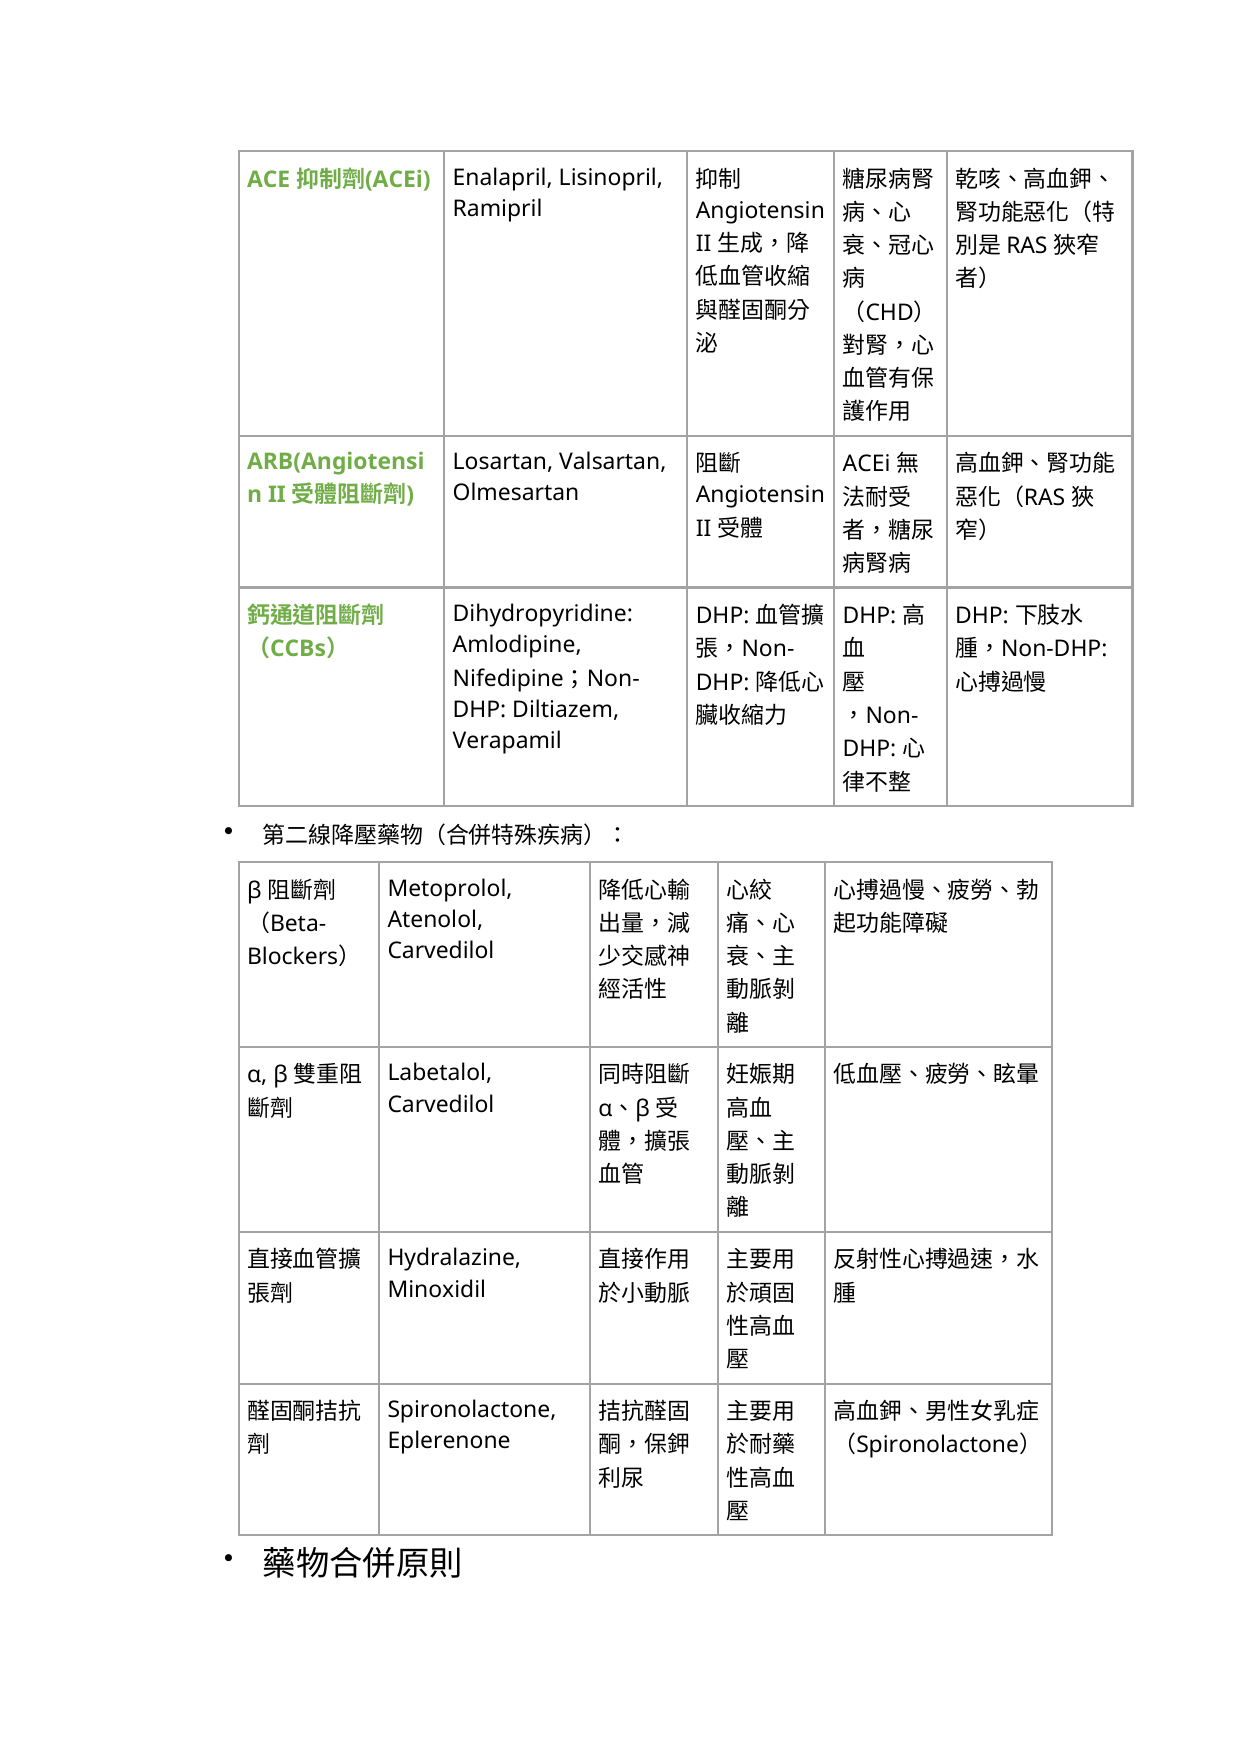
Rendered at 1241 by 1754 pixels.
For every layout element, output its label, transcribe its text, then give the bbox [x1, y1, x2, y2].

table_cell ARB(Angiotensin II 受體阻斷劑) [240, 437, 443, 586]
table_cell 妊娠期高血壓、主動脈剝離 [719, 1048, 824, 1231]
list 第二線降壓藥物（合併特殊疾病）： [225, 817, 1053, 851]
table_cell 直接血管擴張劑 [240, 1233, 378, 1382]
table_cell 直接作用於小動脈 [591, 1233, 717, 1382]
table_cell ACEi 無法耐受者，糖尿病腎病 [835, 437, 946, 586]
table_header Metoprolol, Atenolol, Carvedilol [380, 863, 589, 1046]
table_cell 主要用於頑固性高血壓 [719, 1233, 824, 1382]
list 藥物合併原則 [225, 1536, 1053, 1584]
table_cell ACE 抑制劑(ACEi) [240, 152, 443, 435]
table_cell 糖尿病腎病、心衰、冠心病（CHD） 對腎，心血管有保護作用 [835, 152, 946, 435]
table_cell 低血壓、疲勞、眩暈 [826, 1048, 1051, 1231]
table_cell 醛固酮拮抗劑 [240, 1385, 378, 1534]
table_cell α, β 雙重阻斷劑 [240, 1048, 378, 1231]
table_cell 高血鉀、男性女乳症（Spironolactone） [826, 1385, 1051, 1534]
table_cell 鈣通道阻斷劑（CCBs） [240, 589, 443, 805]
table_cell DHP: 血管擴張，Non-DHP: 降低心臟收縮力 [688, 589, 833, 805]
table_cell 高血鉀、腎功能惡化（RAS 狹窄） [948, 437, 1131, 586]
table_cell 反射性心搏過速，水腫 [826, 1233, 1051, 1382]
table_cell Dihydropyridine: Amlodipine, Nifedipine；Non-DHP: Diltiazem, Verapamil [445, 589, 686, 805]
table_cell 阻斷 Angiotensin II 受體 [688, 437, 833, 586]
table_cell DHP: 高血壓，Non-DHP: 心律不整 [835, 589, 946, 805]
table_cell 拮抗醛固酮，保鉀利尿 [591, 1385, 717, 1534]
table_cell 同時阻斷 α、β 受體，擴張血管 [591, 1048, 717, 1231]
table_cell Spironolactone, Eplerenone [380, 1385, 589, 1534]
table_header 心絞痛、心衰、主動脈剝離 [719, 863, 824, 1046]
table_cell Enalapril, Lisinopril, Ramipril [445, 152, 686, 435]
table_header β 阻斷劑（Beta-Blockers） [240, 863, 378, 1046]
table_cell 抑制 Angiotensin II 生成，降低血管收縮與醛固酮分泌 [688, 152, 833, 435]
table_cell DHP: 下肢水腫，Non-DHP: 心搏過慢 [948, 589, 1131, 805]
table_header 心搏過慢、疲勞、勃起功能障礙 [826, 863, 1051, 1046]
table_header 降低心輸出量，減少交感神經活性 [591, 863, 717, 1046]
table_cell Losartan, Valsartan, Olmesartan [445, 437, 686, 586]
table_cell Hydralazine, Minoxidil [380, 1233, 589, 1382]
table_cell 乾咳、高血鉀、腎功能惡化（特別是 RAS 狹窄者） [948, 152, 1131, 435]
table_cell 主要用於耐藥性高血壓 [719, 1385, 824, 1534]
table_cell Labetalol, Carvedilol [380, 1048, 589, 1231]
